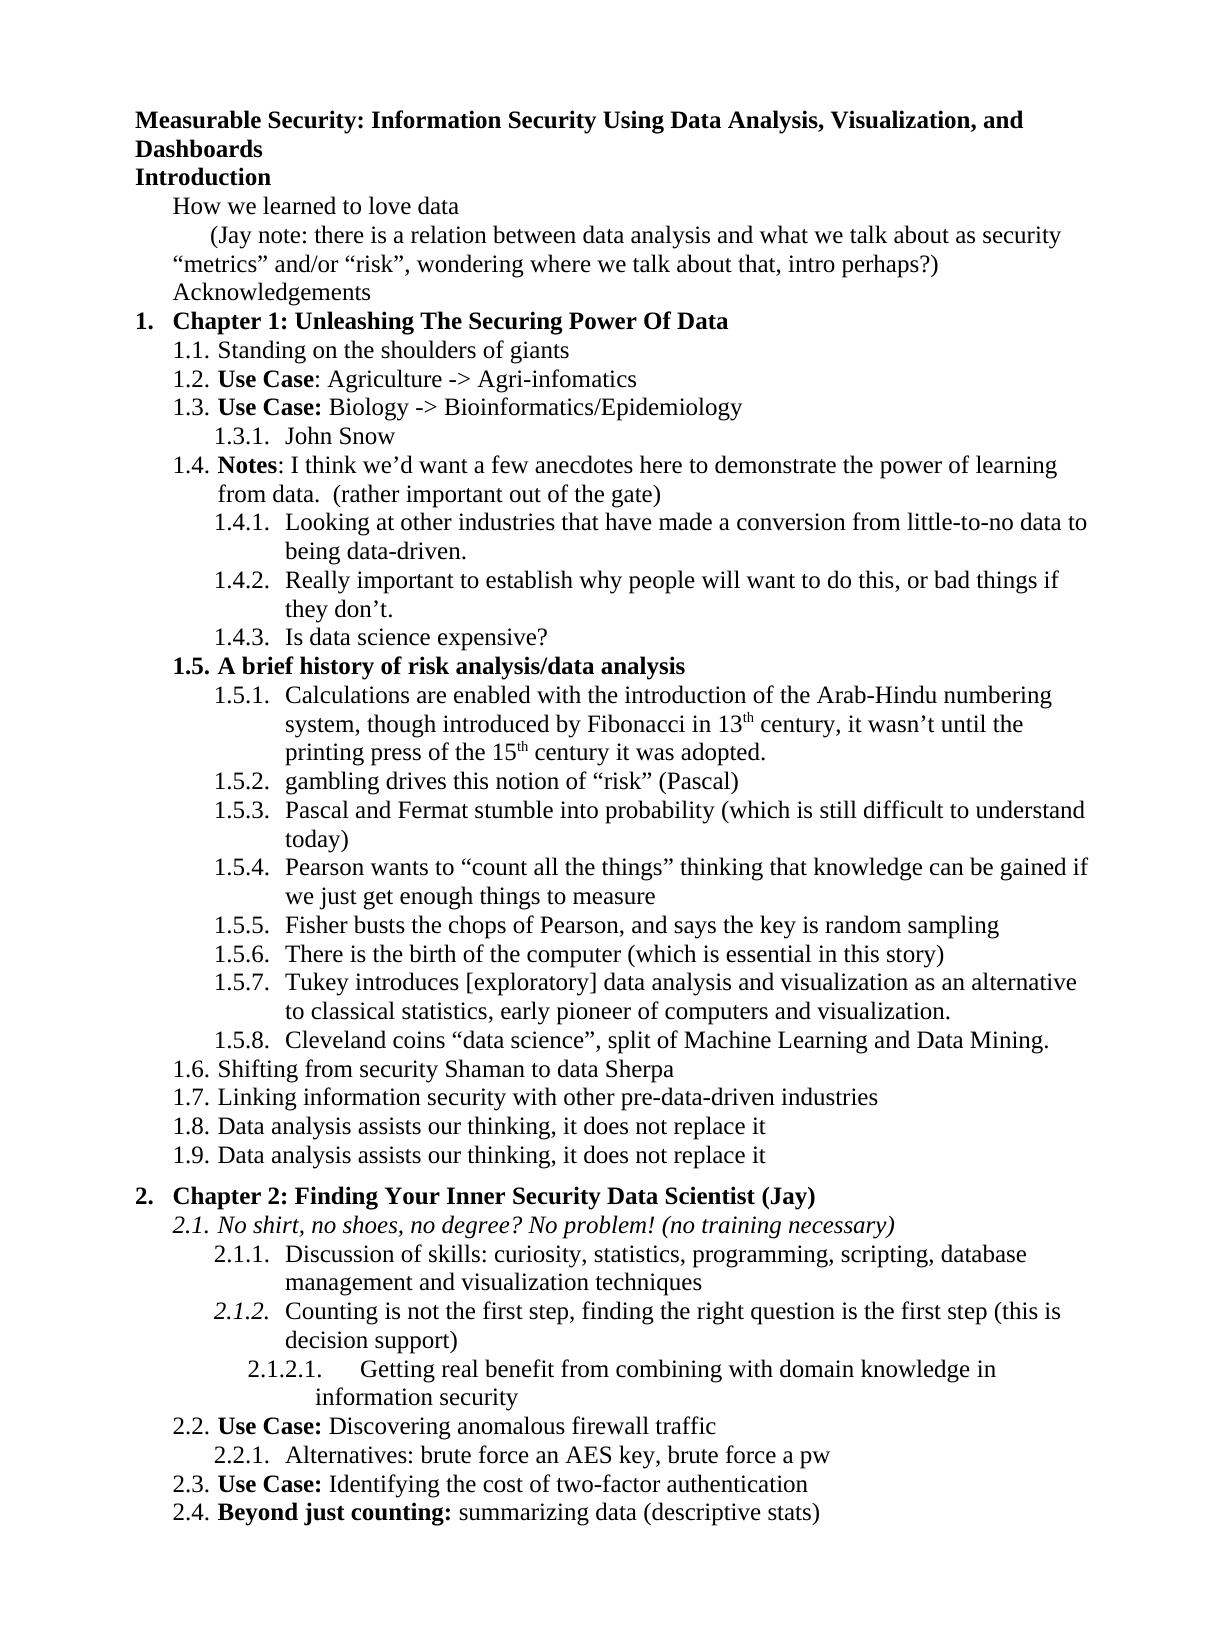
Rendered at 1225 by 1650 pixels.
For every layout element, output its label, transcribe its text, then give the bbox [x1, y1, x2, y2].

list Data analysis assists our thinking, it does not replace it [172, 1140, 1090, 1169]
list Shifting from security Shaman to data Sherpa [172, 1054, 1090, 1082]
list John Snow [214, 421, 1090, 450]
list Cleveland coins “data science”, split of Machine Learning and Data Mining. [214, 1025, 1090, 1054]
list A brief history of risk analysis/data analysis [172, 651, 1090, 680]
list Pearson wants to “count all the things” thinking that knowledge can be gained if we just get enough things to measure [214, 852, 1090, 910]
list Notes: I think we’d want a few anecdotes here to demonstrate the power of learning from data. (rather important out of the gate) [172, 450, 1090, 507]
list Looking at other industries that have made a conversion from little-to-no data to being data-driven. [214, 507, 1090, 565]
list Counting is not the first step, finding the right question is the first step (this is decision support) [214, 1296, 1090, 1354]
list Tukey introduces [exploratory] data analysis and visualization as an alternative to classical statistics, early pioneer of computers and visualization. [214, 967, 1090, 1025]
text How we learned to love data [172, 191, 1090, 220]
list No shirt, no shoes, no degree? No problem! (no training necessary) [172, 1210, 1090, 1239]
list Discussion of skills: curiosity, statistics, programming, scripting, database management and visualization techniques [214, 1239, 1090, 1296]
list Is data science expensive? [214, 622, 1090, 651]
text Measurable Security: Information Security Using Data Analysis, Visualization, and Dashboards [135, 105, 1090, 162]
list Chapter 1: Unleashing The Securing Power Of Data [135, 306, 1090, 335]
list Standing on the shoulders of giants [172, 335, 1090, 364]
list Beyond just counting: summarizing data (descriptive stats) [172, 1497, 1090, 1526]
list Getting real benefit from combining with domain knowledge in information security [247, 1354, 1090, 1411]
list Use Case: Biology -> Bioinformatics/Epidemiology [172, 392, 1090, 421]
list Calculations are enabled with the introduction of the Arab-Hindu numbering system, though introduced by Fibonacci in 13th century, it wasn’t until the printing press of the 15th century it was adopted. [214, 680, 1090, 766]
text (Jay note: there is a relation between data analysis and what we talk about as security “metrics” and/or “risk”, wondering where we talk about that, intro perhaps?) [172, 220, 1090, 277]
list Pascal and Fermat stumble into probability (which is still difficult to understand today) [214, 795, 1090, 852]
list Data analysis assists our thinking, it does not replace it [172, 1111, 1090, 1140]
list Chapter 2: Finding Your Inner Security Data Scientist (Jay) [135, 1181, 1090, 1210]
list Use Case: Discovering anomalous firewall traffic [172, 1411, 1090, 1440]
list Fisher busts the chops of Pearson, and says the key is random sampling [214, 910, 1090, 939]
list Linking information security with other pre-data-driven industries [172, 1082, 1090, 1111]
list gambling drives this notion of “risk” (Pascal) [214, 766, 1090, 795]
list There is the birth of the computer (which is essential in this story) [214, 939, 1090, 967]
list Really important to establish why people will want to do this, or bad things if they don’t. [214, 565, 1090, 622]
list Use Case: Agriculture -> Agri-infomatics [172, 364, 1090, 392]
list Use Case: Identifying the cost of two-factor authentication [172, 1469, 1090, 1497]
text Acknowledgements [172, 277, 1090, 306]
list Alternatives: brute force an AES key, brute force a pw [214, 1440, 1090, 1469]
text Introduction [135, 162, 1090, 191]
